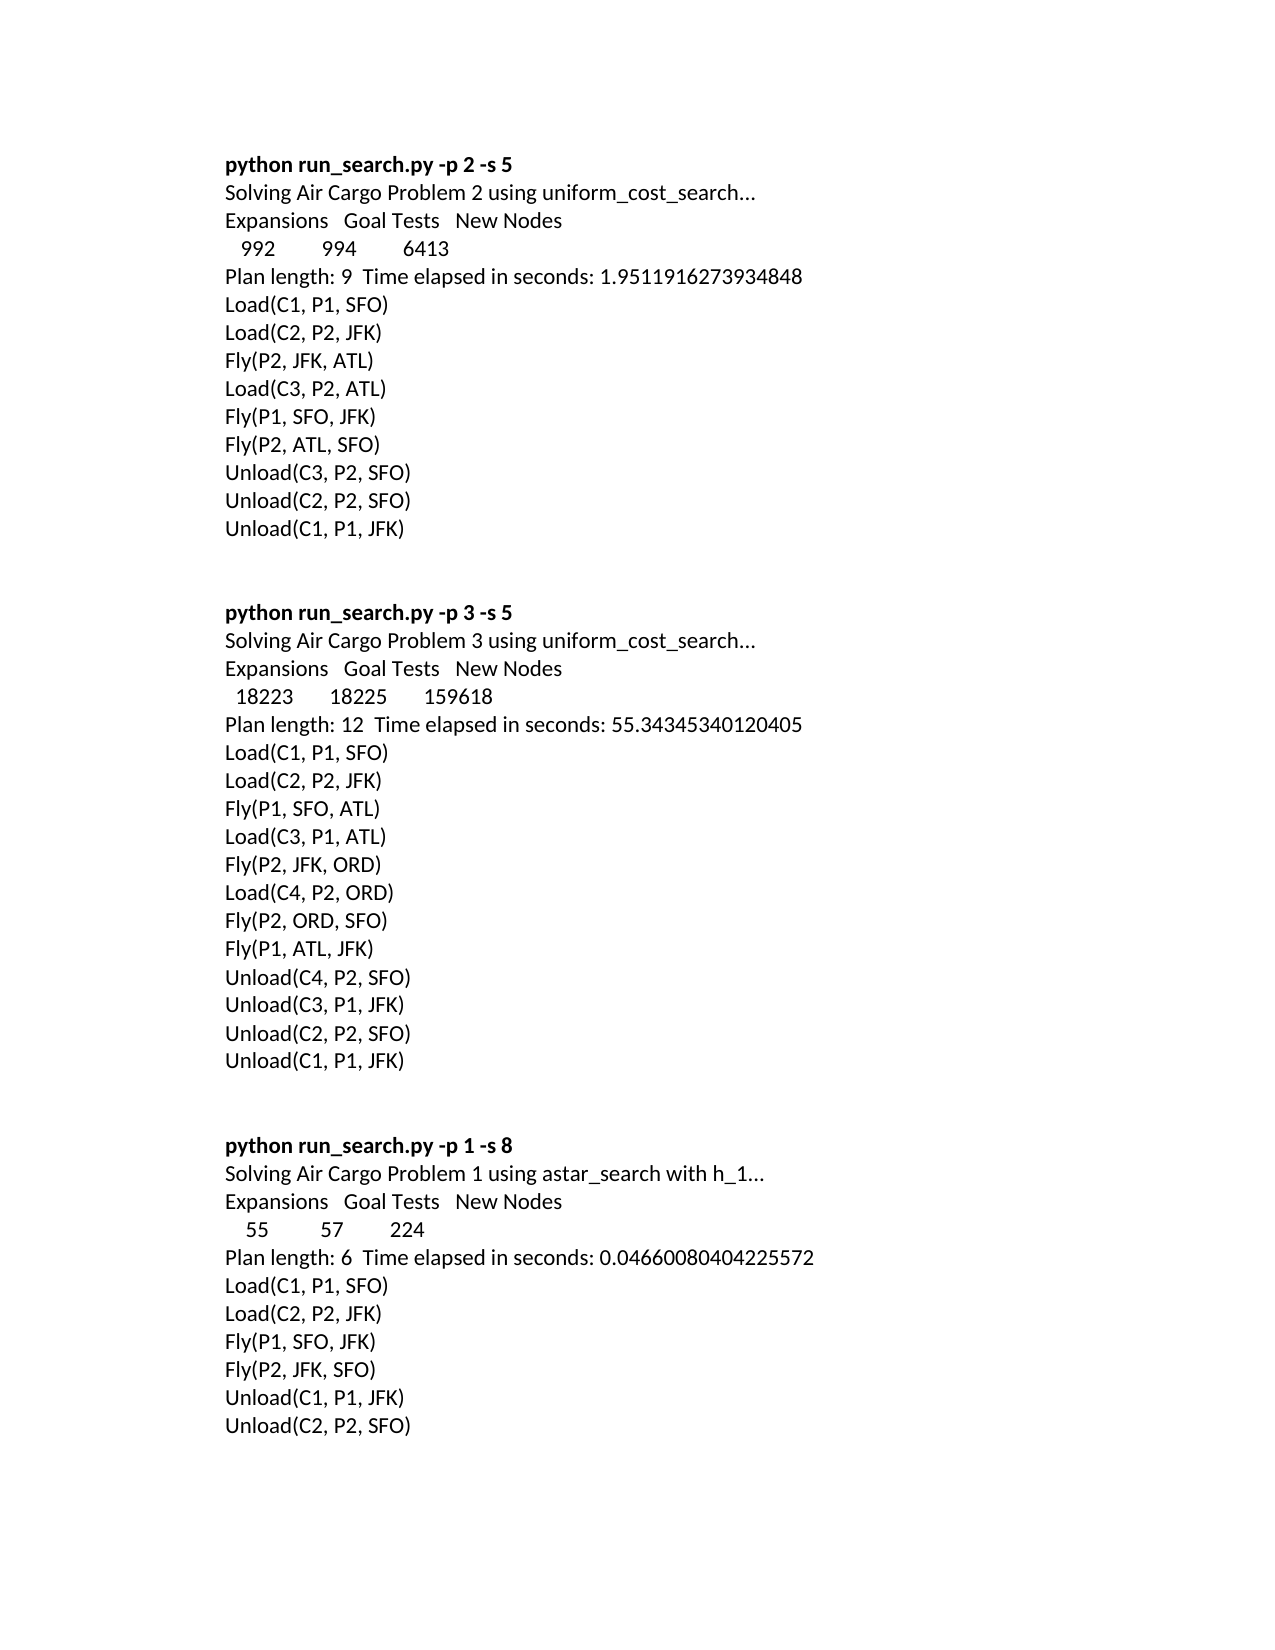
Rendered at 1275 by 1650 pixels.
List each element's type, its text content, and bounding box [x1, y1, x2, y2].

text 992 994 6413 [225, 234, 1125, 262]
text Expansions Goal Tests New Nodes [225, 206, 1125, 234]
text Load(C1, P1, SFO) [225, 1271, 1125, 1299]
text Unload(C1, P1, JFK) [225, 514, 1125, 542]
text python run_search.py -p 1 -s 8 [225, 1131, 1125, 1159]
text Plan length: 9 Time elapsed in seconds: 1.9511916273934848 [225, 262, 1125, 290]
text Load(C3, P2, ATL) [225, 374, 1125, 402]
text Fly(P1, SFO, JFK) [225, 1327, 1125, 1355]
text Fly(P2, JFK, SFO) [225, 1355, 1125, 1383]
text Expansions Goal Tests New Nodes [225, 654, 1125, 682]
text Solving Air Cargo Problem 2 using uniform_cost_search... [225, 178, 1125, 206]
text python run_search.py -p 3 -s 5 [225, 598, 1125, 626]
text Unload(C3, P1, JFK) [225, 991, 1125, 1019]
text Plan length: 12 Time elapsed in seconds: 55.34345340120405 [225, 710, 1125, 738]
text Plan length: 6 Time elapsed in seconds: 0.04660080404225572 [225, 1243, 1125, 1271]
text Fly(P2, ATL, SFO) [225, 430, 1125, 458]
text Unload(C1, P1, JFK) [225, 1383, 1125, 1411]
text Fly(P2, JFK, ORD) [225, 851, 1125, 878]
text Load(C4, P2, ORD) [225, 878, 1125, 907]
text Unload(C3, P2, SFO) [225, 458, 1125, 486]
text Fly(P2, JFK, ATL) [225, 346, 1125, 374]
text Load(C1, P1, SFO) [225, 290, 1125, 318]
text Solving Air Cargo Problem 3 using uniform_cost_search... [225, 626, 1125, 654]
text Load(C3, P1, ATL) [225, 822, 1125, 851]
text Fly(P1, SFO, JFK) [225, 402, 1125, 430]
text Unload(C1, P1, JFK) [225, 1047, 1125, 1075]
text Unload(C4, P2, SFO) [225, 963, 1125, 991]
text Fly(P2, ORD, SFO) [225, 907, 1125, 934]
text Fly(P1, SFO, ATL) [225, 794, 1125, 822]
text Unload(C2, P2, SFO) [225, 1019, 1125, 1047]
text python run_search.py -p 2 -s 5 [225, 150, 1125, 178]
text Load(C2, P2, JFK) [225, 766, 1125, 794]
text Load(C1, P1, SFO) [225, 738, 1125, 766]
text Fly(P1, ATL, JFK) [225, 934, 1125, 963]
text Expansions Goal Tests New Nodes [225, 1187, 1125, 1215]
text Solving Air Cargo Problem 1 using astar_search with h_1... [225, 1159, 1125, 1187]
text Load(C2, P2, JFK) [225, 318, 1125, 346]
text Unload(C2, P2, SFO) [225, 486, 1125, 514]
text Unload(C2, P2, SFO) [225, 1411, 1125, 1439]
text 18223 18225 159618 [225, 682, 1125, 710]
text 55 57 224 [225, 1215, 1125, 1243]
text Load(C2, P2, JFK) [225, 1299, 1125, 1327]
